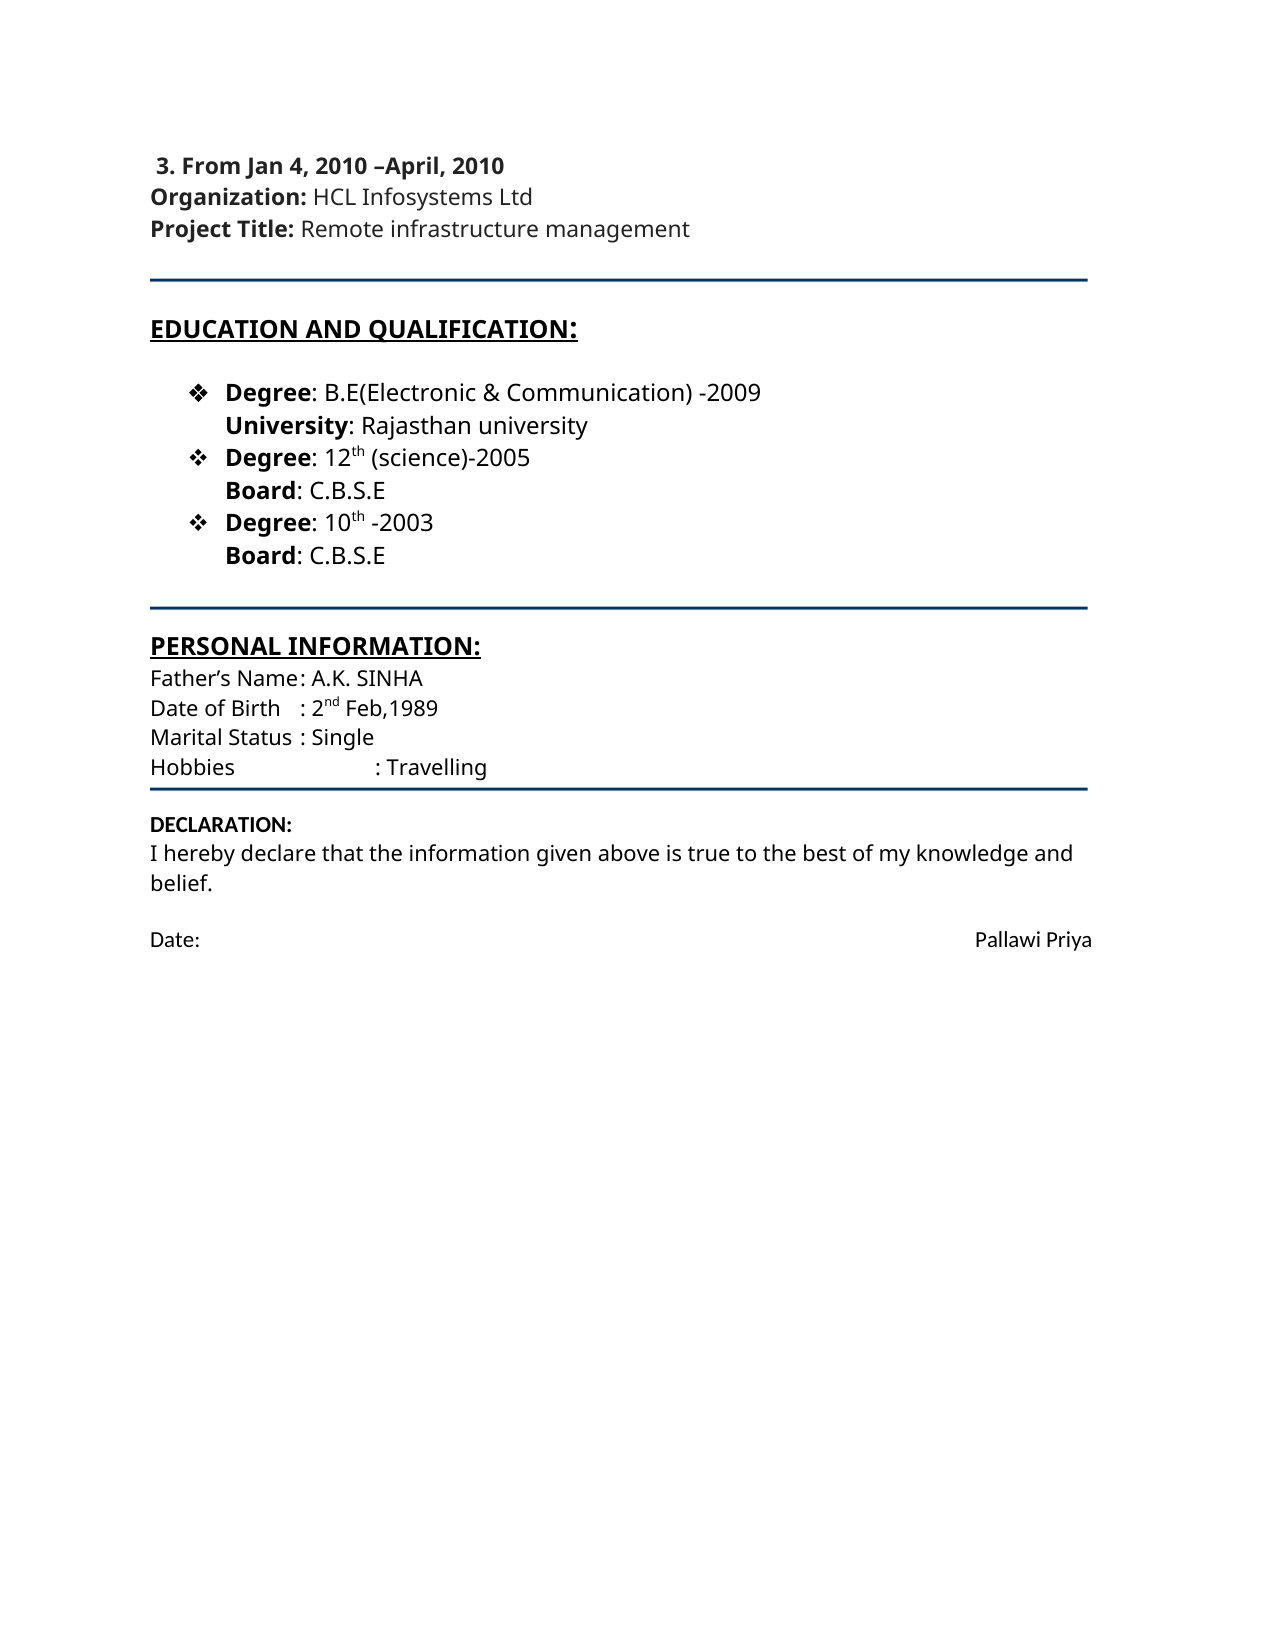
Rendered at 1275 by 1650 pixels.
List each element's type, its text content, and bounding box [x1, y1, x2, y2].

list Board: C.B.S.E [225, 539, 1125, 571]
text PERSONAL INFORMATION: [150, 629, 1125, 663]
text Date: Pallawi Priya [150, 926, 1125, 953]
text I hereby declare that the information given above is true to the best of my knowledge and belief. [150, 838, 1125, 897]
list Degree: 10th -2003 [187, 506, 1125, 539]
list University: Rajasthan university [225, 408, 1125, 441]
picture [150, 272, 1088, 289]
list Board: C.B.S.E [225, 474, 1125, 506]
text Organization: HCL Infosystems Ltd [150, 181, 1125, 212]
picture [150, 781, 1088, 798]
picture [150, 600, 1088, 617]
text Marital Status : Single Hobbies : Travelling [150, 722, 1125, 782]
text Father’s Name : A.K. SINHA Date of Birth : 2nd Feb,1989 [150, 663, 1125, 722]
text Project Title: Remote infrastructure management [150, 212, 1125, 244]
list Degree: B.E(Electronic & Communication) -2009 [187, 376, 1125, 408]
text 3. From Jan 4, 2010 –April, 2010 [150, 150, 1125, 181]
text EDUCATION AND QUALIFICATION: [150, 273, 1125, 347]
text DECLARATION: [150, 810, 1125, 838]
list Degree: 12th (science)-2005 [187, 441, 1125, 474]
